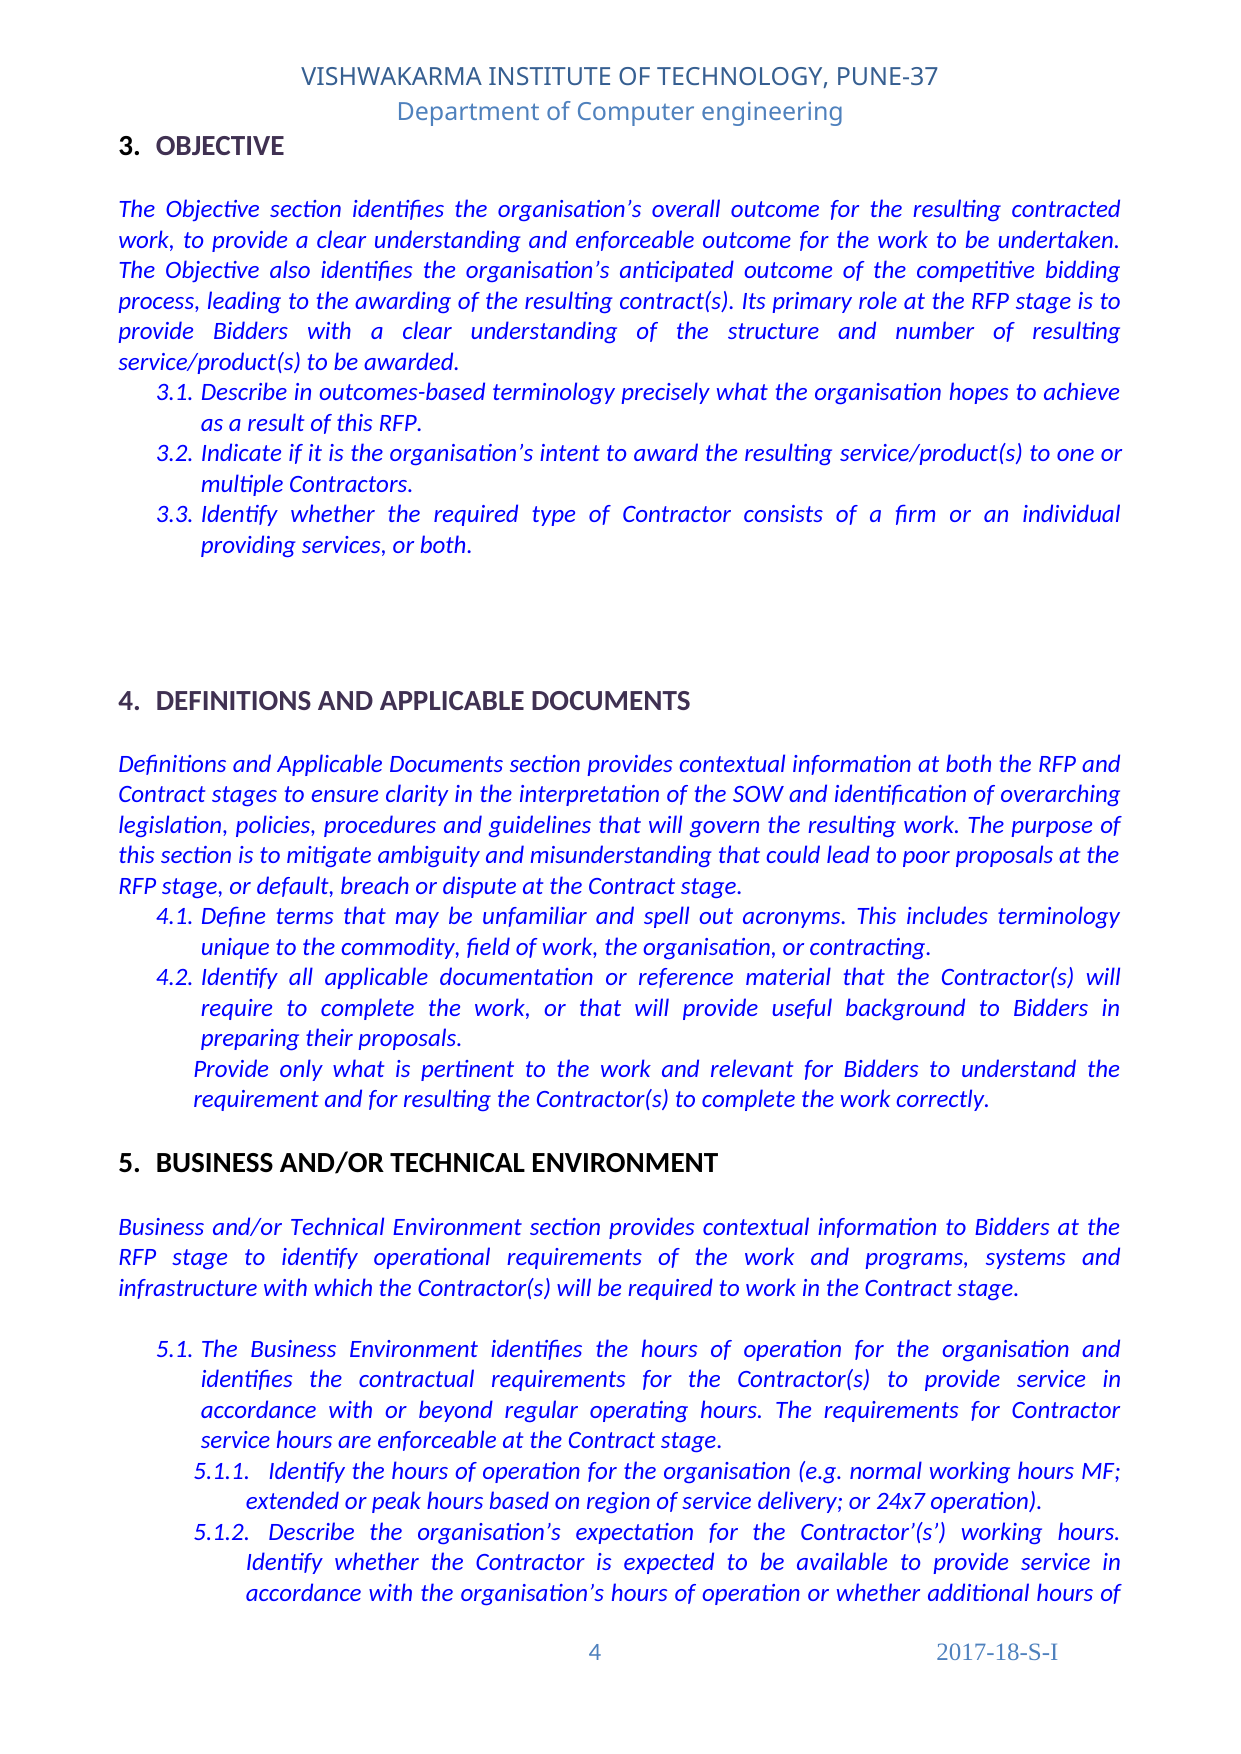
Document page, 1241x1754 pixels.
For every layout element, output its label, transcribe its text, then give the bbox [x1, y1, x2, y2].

list Identify the hours of operation for the organisation (e.g. normal working hours MF; extended or peak hours based on region of service delivery; or 24x7 operation). [193, 1455, 1122, 1516]
subtitle BUSINESS AND/OR TECHNICAL ENVIRONMENT [118, 1144, 1122, 1180]
list Indicate if it is the organisation’s intent to award the resulting service/product(s) to one or multiple Contractors. [156, 437, 1122, 498]
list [193, 1516, 1122, 1607]
text The Objective section identifies the organisation’s overall outcome for the resulting contracted work, to provide a clear understanding and enforceable outcome for the work to be undertaken. The Objective also identifies the organisation’s anticipated outcome of the competitive bidding process, leading to the awarding of the resulting contract(s). Its primary role at the RFP stage is to provide Bidders with a clear understanding of the structure and number of resulting service/product(s) to be awarded. [118, 193, 1122, 376]
list Define terms that may be unfamiliar and spell out acronyms. This includes terminology unique to the commodity, field of work, the organisation, or contracting. [156, 900, 1122, 961]
list Identify whether the required type of Contractor consists of a firm or an individual providing services, or both. [156, 498, 1122, 559]
list Identify all applicable documentation or reference material that the Contractor(s) will require to complete the work, or that will provide useful background to Bidders in preparing their proposals. [156, 961, 1122, 1053]
text Business and/or Technical Environment section provides contextual information to Bidders at the RFP stage to identify operational requirements of the work and programs, systems and infrastructure with which the Contractor(s) will be required to work in the Contract stage. [118, 1211, 1122, 1302]
subtitle DEFINITIONS AND APPLICABLE DOCUMENTS [118, 682, 1122, 717]
list Describe in outcomes-based terminology precisely what the organisation hopes to achieve as a result of this RFP. [156, 376, 1122, 437]
subtitle OBJECTIVE [118, 127, 1122, 163]
list The Business Environment identifies the hours of operation for the organisation and identifies the contractual requirements for the Contractor(s) to provide service in accordance with or beyond regular operating hours. The requirements for Contractor service hours are enforceable at the Contract stage. [156, 1333, 1122, 1455]
text Definitions and Applicable Documents section provides contextual information at both the RFP and Contract stages to ensure clarity in the interpretation of the SOW and identification of overarching legislation, policies, procedures and guidelines that will govern the resulting work. The purpose of this section is to mitigate ambiguity and misunderstanding that could lead to poor proposals at the RFP stage, or default, breach or dispute at the Contract stage. [118, 748, 1122, 900]
text Provide only what is pertinent to the work and relevant for Bidders to understand the requirement and for resulting the Contractor(s) to complete the work correctly. [193, 1053, 1122, 1114]
